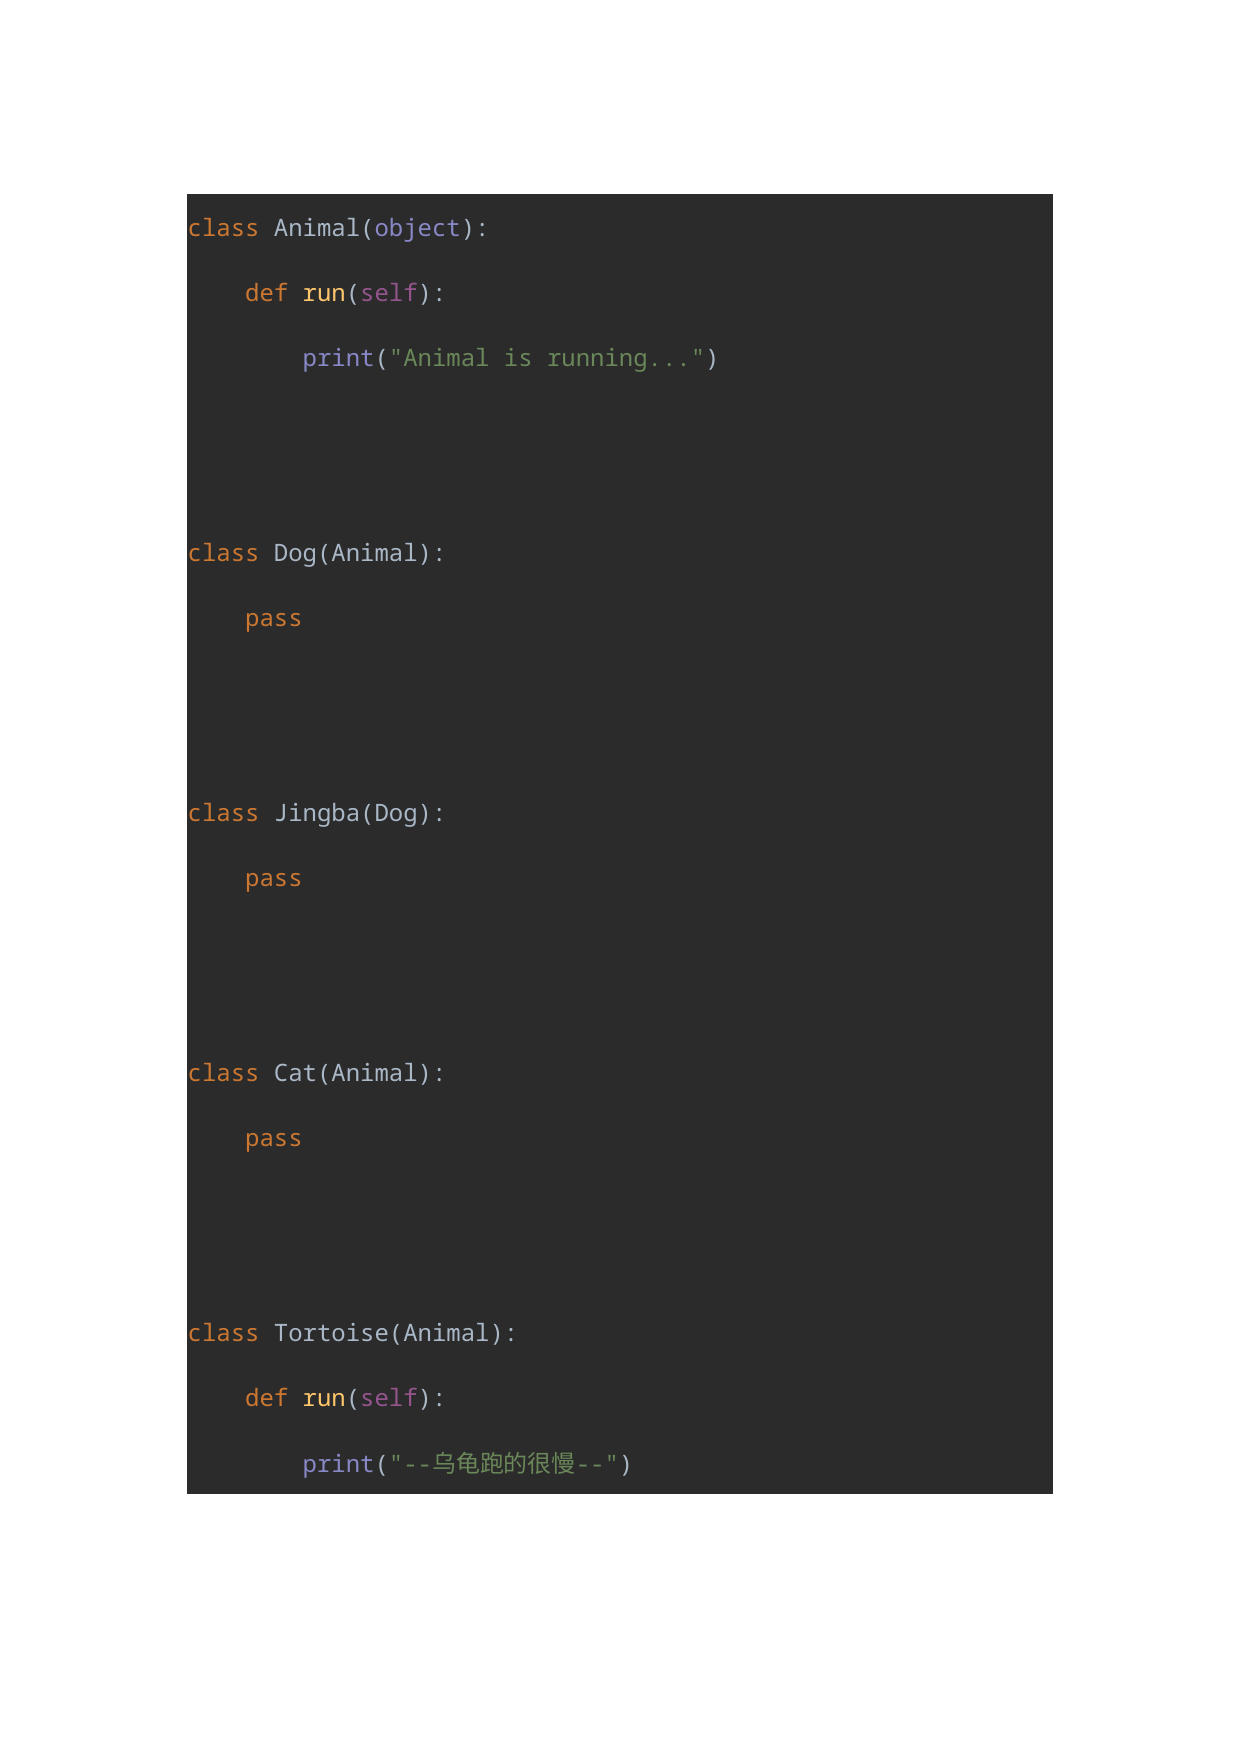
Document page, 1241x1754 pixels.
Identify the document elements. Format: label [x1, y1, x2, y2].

text [187, 194, 1053, 1494]
